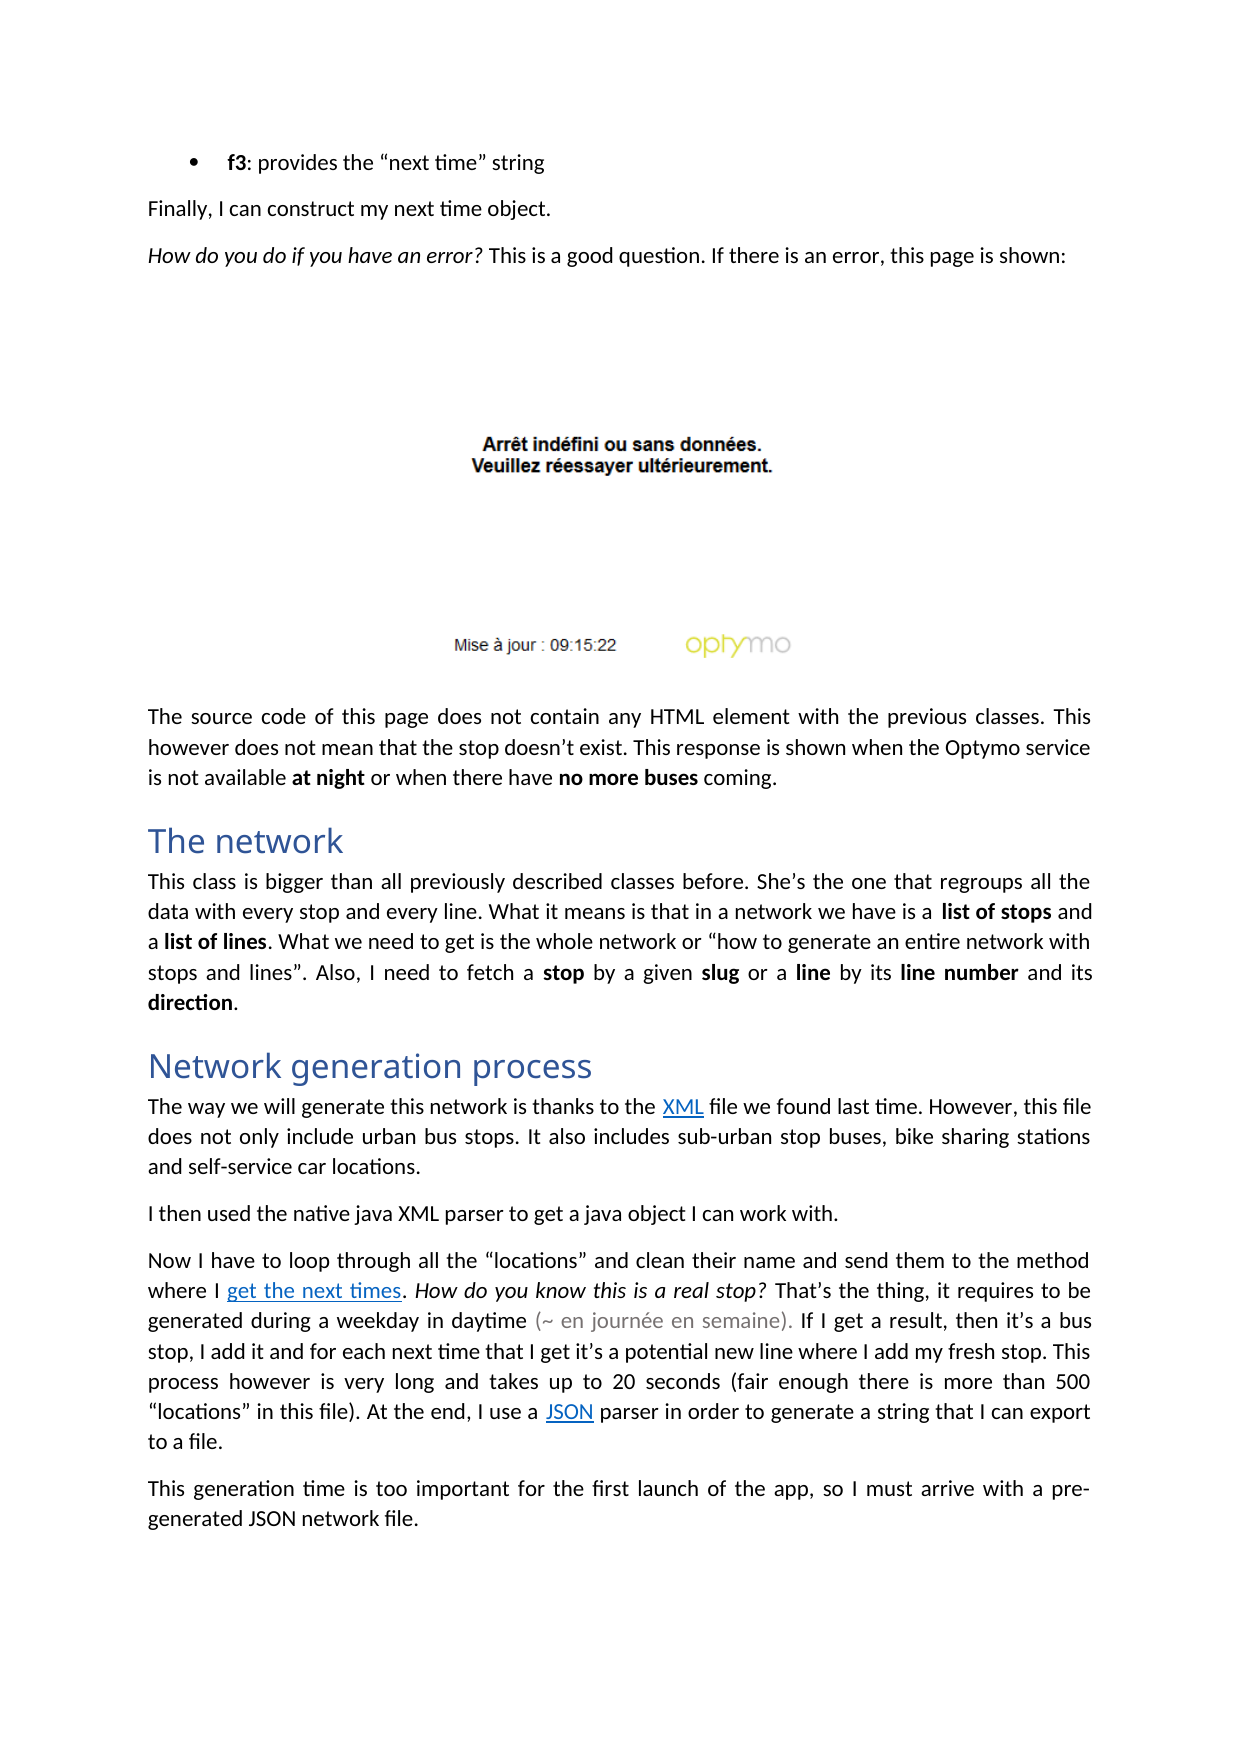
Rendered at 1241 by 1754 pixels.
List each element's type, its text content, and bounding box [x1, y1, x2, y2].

text This generation time is too important for the first launch of the app, so I must arrive with a pre-generated JSON network file. [148, 1474, 1093, 1532]
subtitle The network [148, 818, 1093, 863]
text The way we will generate this network is thanks to the XML file we found last time. However, this file does not only include urban bus stops. It also includes sub-urban stop buses, bike sharing stations and self-service car locations. [148, 1092, 1093, 1180]
subtitle Network generation process [148, 1043, 1093, 1088]
text The source code of this page does not contain any HTML element with the previous classes. This however does not mean that the stop doesn’t exist. This response is shown when the Optymo service is not available at night or when there have no more buses coming. [148, 702, 1093, 791]
text How do you do if you have an error? This is a good question. If there is an error, this page is shown: [148, 241, 1093, 269]
list f3: provides the “next time” string [190, 148, 1093, 176]
text I then used the native java XML parser to get a java object I can work with. [148, 1199, 1093, 1227]
text This class is bigger than all previously described classes before. She’s the one that regroups all the data with every stop and every line. What it means is that in a network we have is a list of stops and a list of lines. What we need to get is the whole network or “how to generate an entire network with stops and lines”. Also, I need to fetch a stop by a given slug or a line by its line number and its direction. [148, 867, 1093, 1016]
picture [426, 288, 814, 684]
text Now I have to loop through all the “locations” and clean their name and send them to the method where I get the next times. How do you know this is a real stop? That’s the thing, it requires to be generated during a weekday in daytime (~ en journée en semaine). If I get a result, then it’s a bus stop, I add it and for each next time that I get it’s a potential new line where I add my fresh stop. This process however is very long and takes up to 20 seconds (fair enough there is more than 500 “locations” in this file). At the end, I use a JSON parser in order to generate a string that I can export to a file. [148, 1246, 1093, 1455]
text Finally, I can construct my next time object. [148, 194, 1093, 222]
